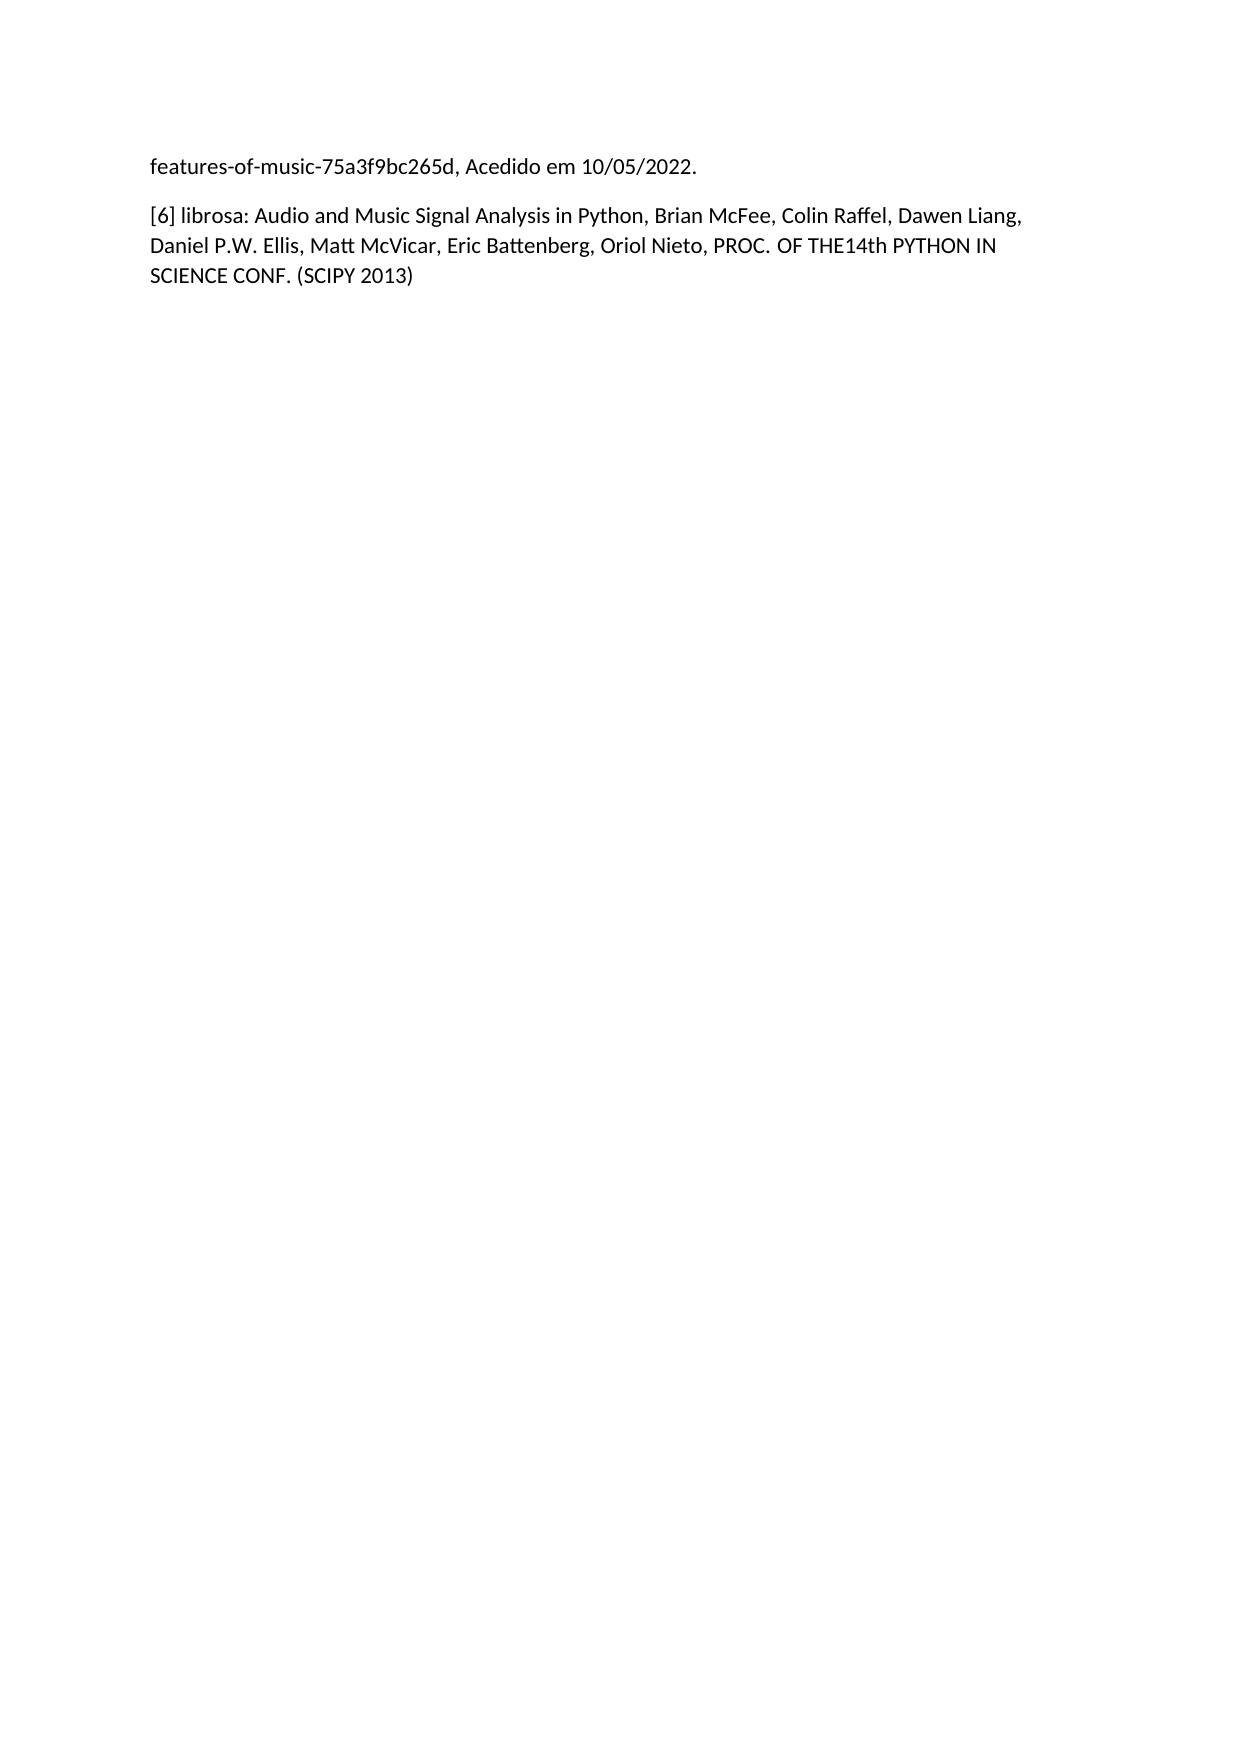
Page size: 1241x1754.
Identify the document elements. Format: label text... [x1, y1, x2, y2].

text [6] librosa: Audio and Music Signal Analysis in Python, Brian McFee, Colin Raffel, Dawen Liang, Daniel P.W. Ellis, Matt McVicar, Eric Battenberg, Oriol Nieto, PROC. OF THE14th PYTHON IN SCIENCE CONF. (SCIPY 2013) [150, 201, 1041, 289]
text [150, 152, 1041, 180]
